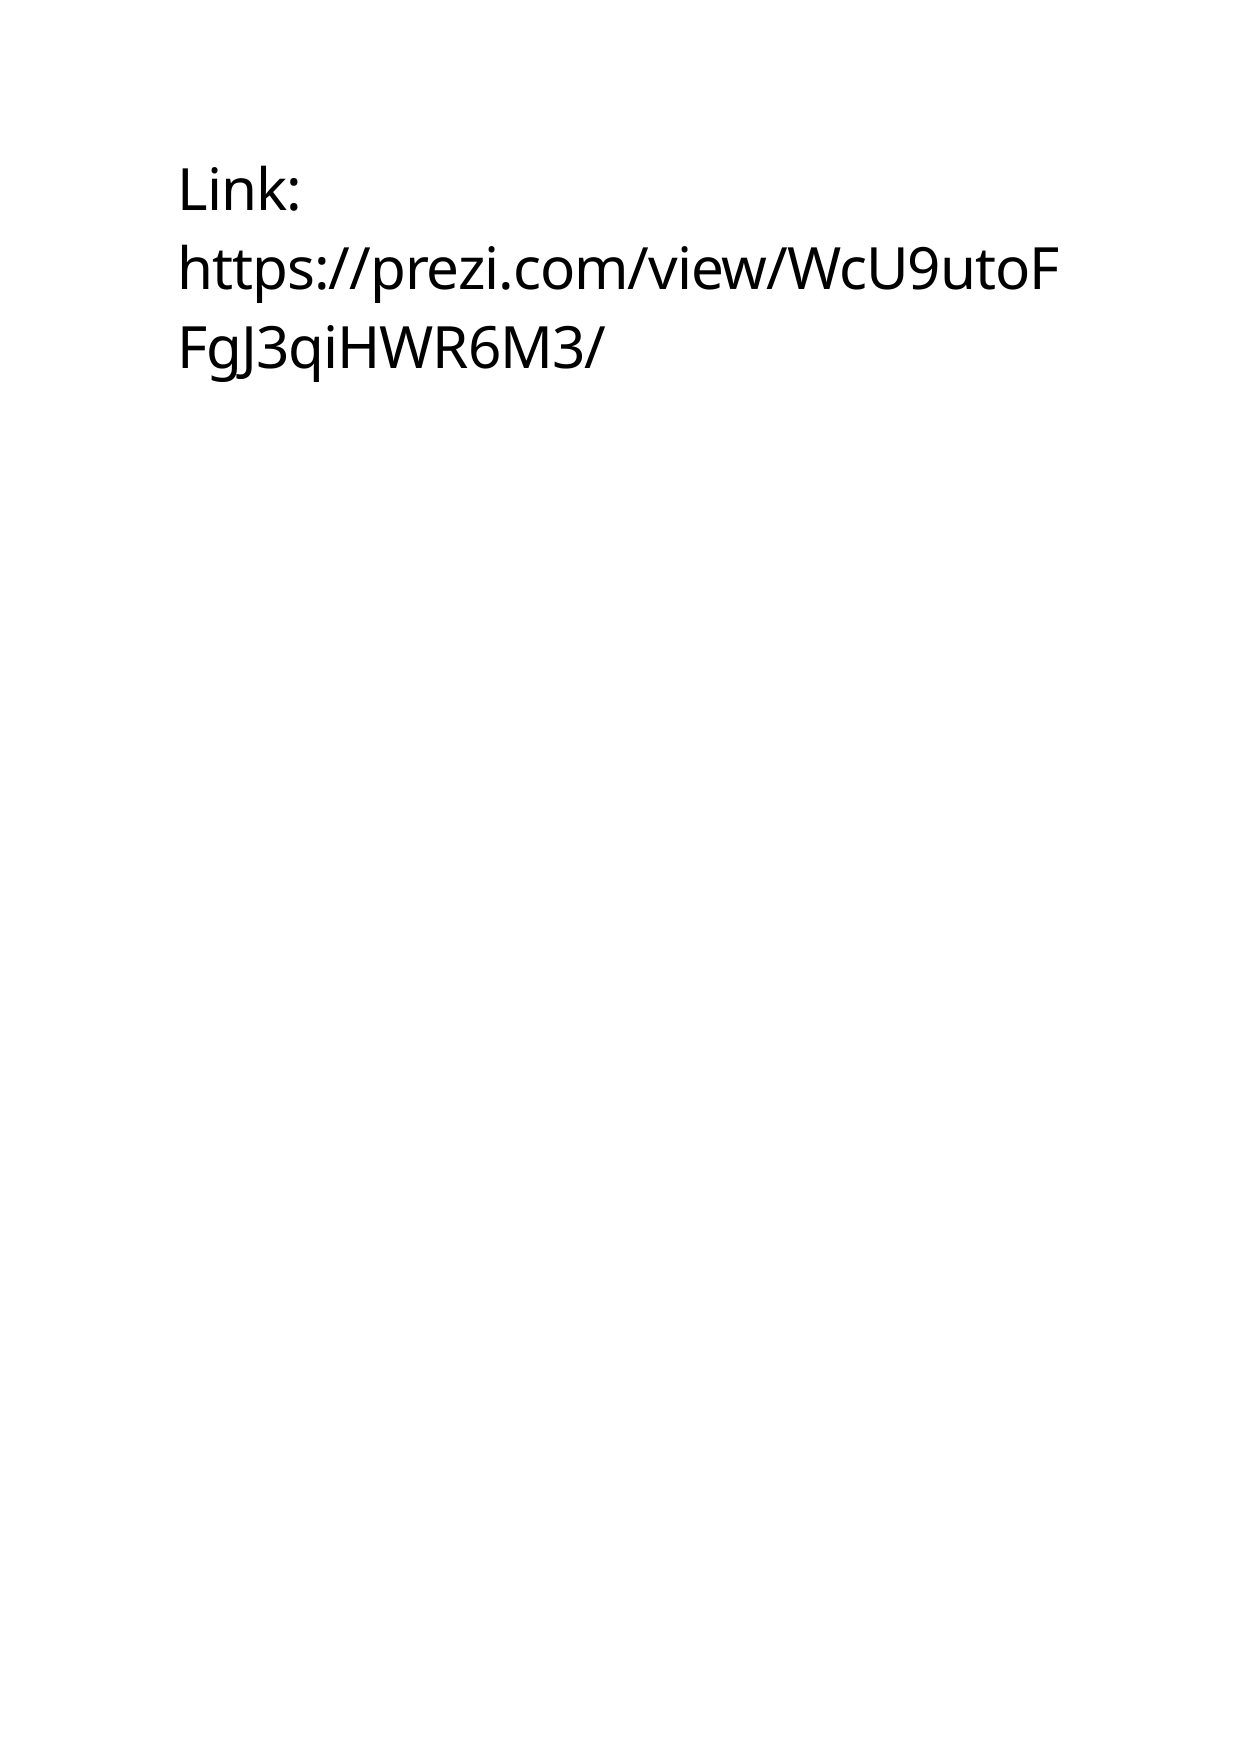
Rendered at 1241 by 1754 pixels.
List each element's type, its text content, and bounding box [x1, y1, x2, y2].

title Link: https://prezi.com/view/WcU9utoFFgJ3qiHWR6M3/ [177, 148, 1063, 386]
